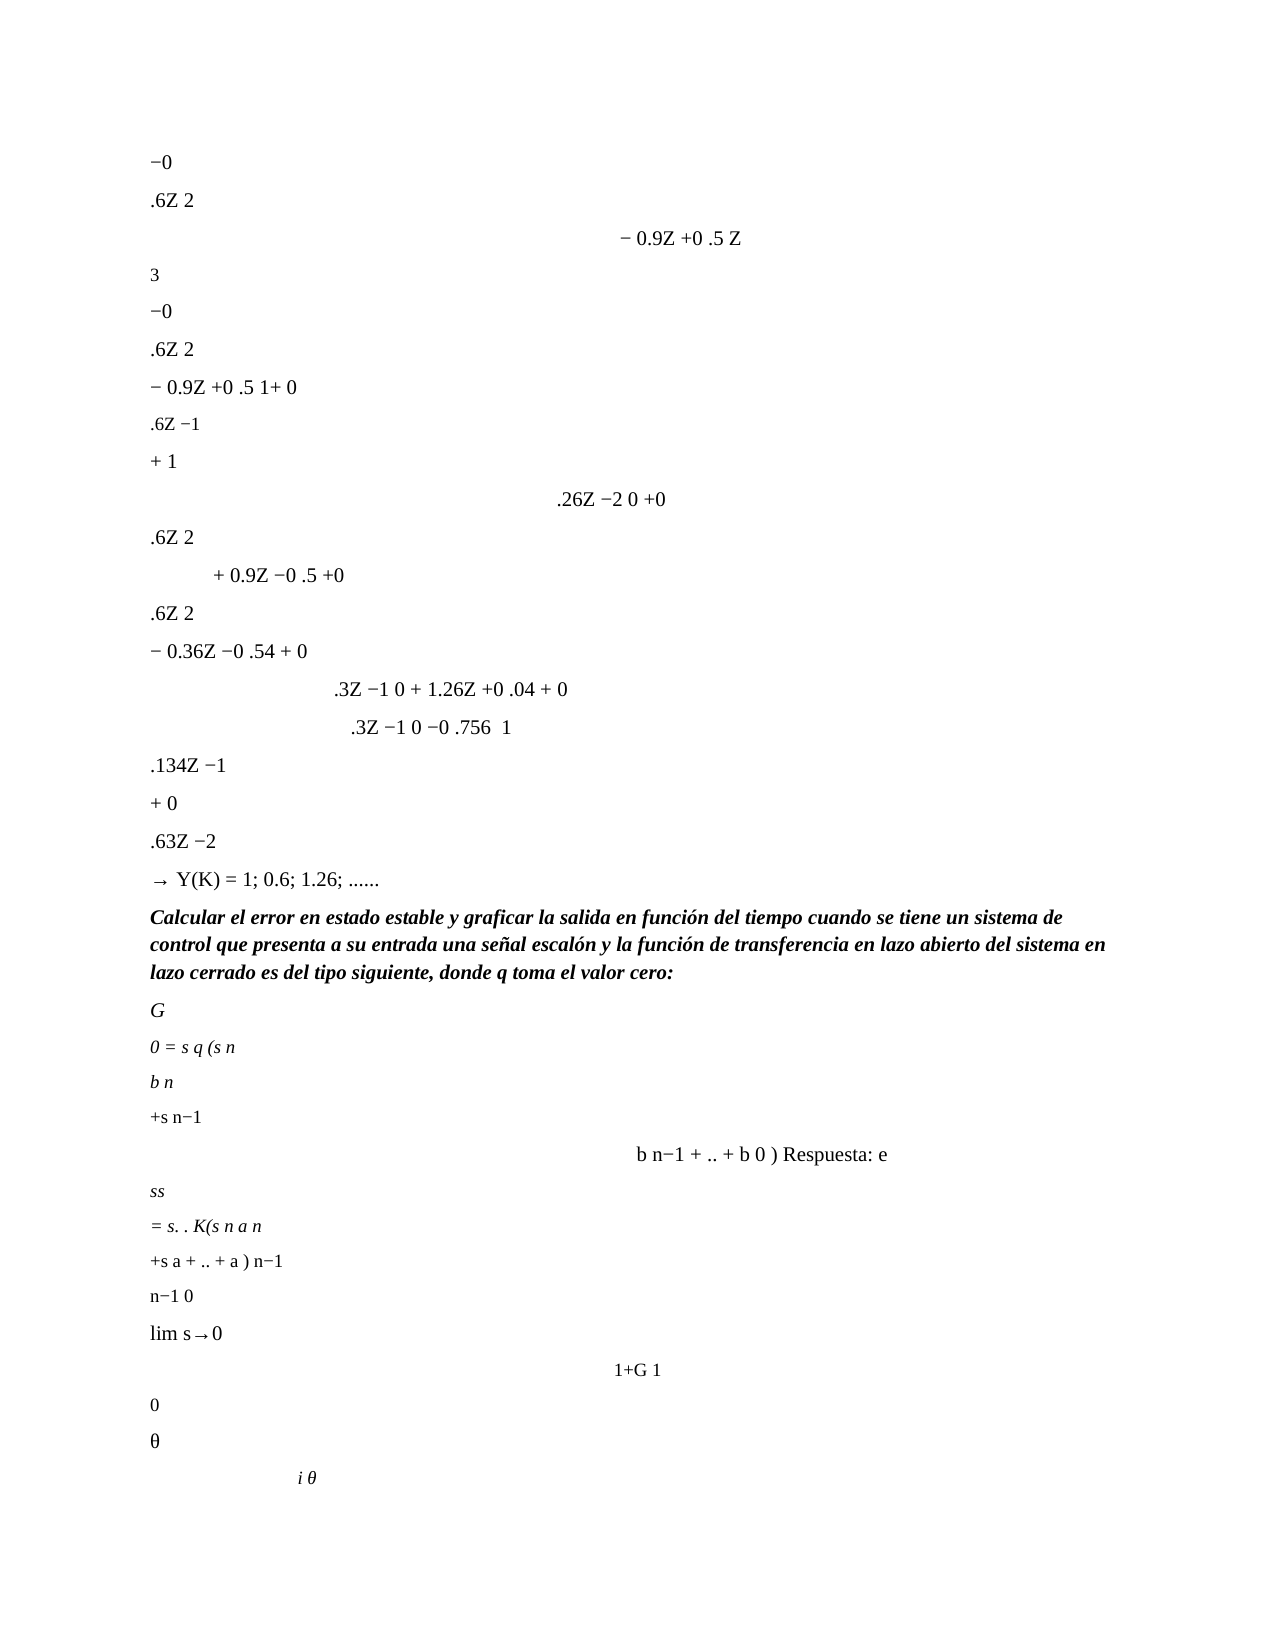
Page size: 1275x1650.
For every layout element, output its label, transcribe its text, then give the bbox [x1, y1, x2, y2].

text ss [150, 1180, 1125, 1201]
text .3Z −1 0 + 1.26Z +0 .04 + 0 [150, 677, 1125, 701]
text + 0 [150, 791, 1125, 815]
text i θ [150, 1467, 1125, 1488]
text G [150, 998, 1125, 1022]
text lim s→0 [150, 1321, 1125, 1344]
text − 0.9Z +0 .5 1+ 0 [150, 375, 1125, 399]
text .6Z 2 [150, 524, 1125, 549]
text −0 [150, 150, 1125, 174]
text + 1 [150, 448, 1125, 473]
text .6Z 2 [150, 601, 1125, 625]
text − 0.36Z −0 .54 + 0 [150, 639, 1125, 663]
text .6Z 2 [150, 337, 1125, 361]
text +s a + .. + a ) n−1 [150, 1250, 1125, 1272]
text Calcular el error en estado estable y graficar la salida en función del tiempo cuando se tiene un sistema de control que presenta a su entrada una señal escalón y la función de transferencia en lazo abierto del sistema en lazo cerrado es del tipo siguiente, donde q toma el valor cero: [150, 905, 1125, 984]
text .6Z −1 [150, 413, 1125, 435]
text b n [150, 1071, 1125, 1093]
text −0 [150, 299, 1125, 323]
text .26Z −2 0 +0 [150, 487, 1125, 511]
text .63Z −2 [150, 829, 1125, 853]
text 3 [150, 264, 1125, 286]
text 0 = s q (s n [150, 1036, 1125, 1058]
text − 0.9Z +0 .5 Z [150, 226, 1125, 250]
text + 0.9Z −0 .5 +0 [150, 563, 1125, 587]
text = s. . K(s n a n [150, 1215, 1125, 1236]
text +s n−1 [150, 1106, 1125, 1128]
text .134Z −1 [150, 753, 1125, 777]
text θ [150, 1429, 1125, 1453]
text .3Z −1 0 −0 .756 ­ 1 [150, 715, 1125, 739]
text .6Z 2 [150, 188, 1125, 212]
text 1+G 1 [150, 1358, 1125, 1380]
text b n−1 + .. + b 0 ) Respuesta: e [150, 1142, 1125, 1166]
text 0 [150, 1394, 1125, 1415]
text → Y(K) = 1; 0.6; 1.26; ...... [150, 867, 1125, 891]
text n−1 0 [150, 1285, 1125, 1307]
